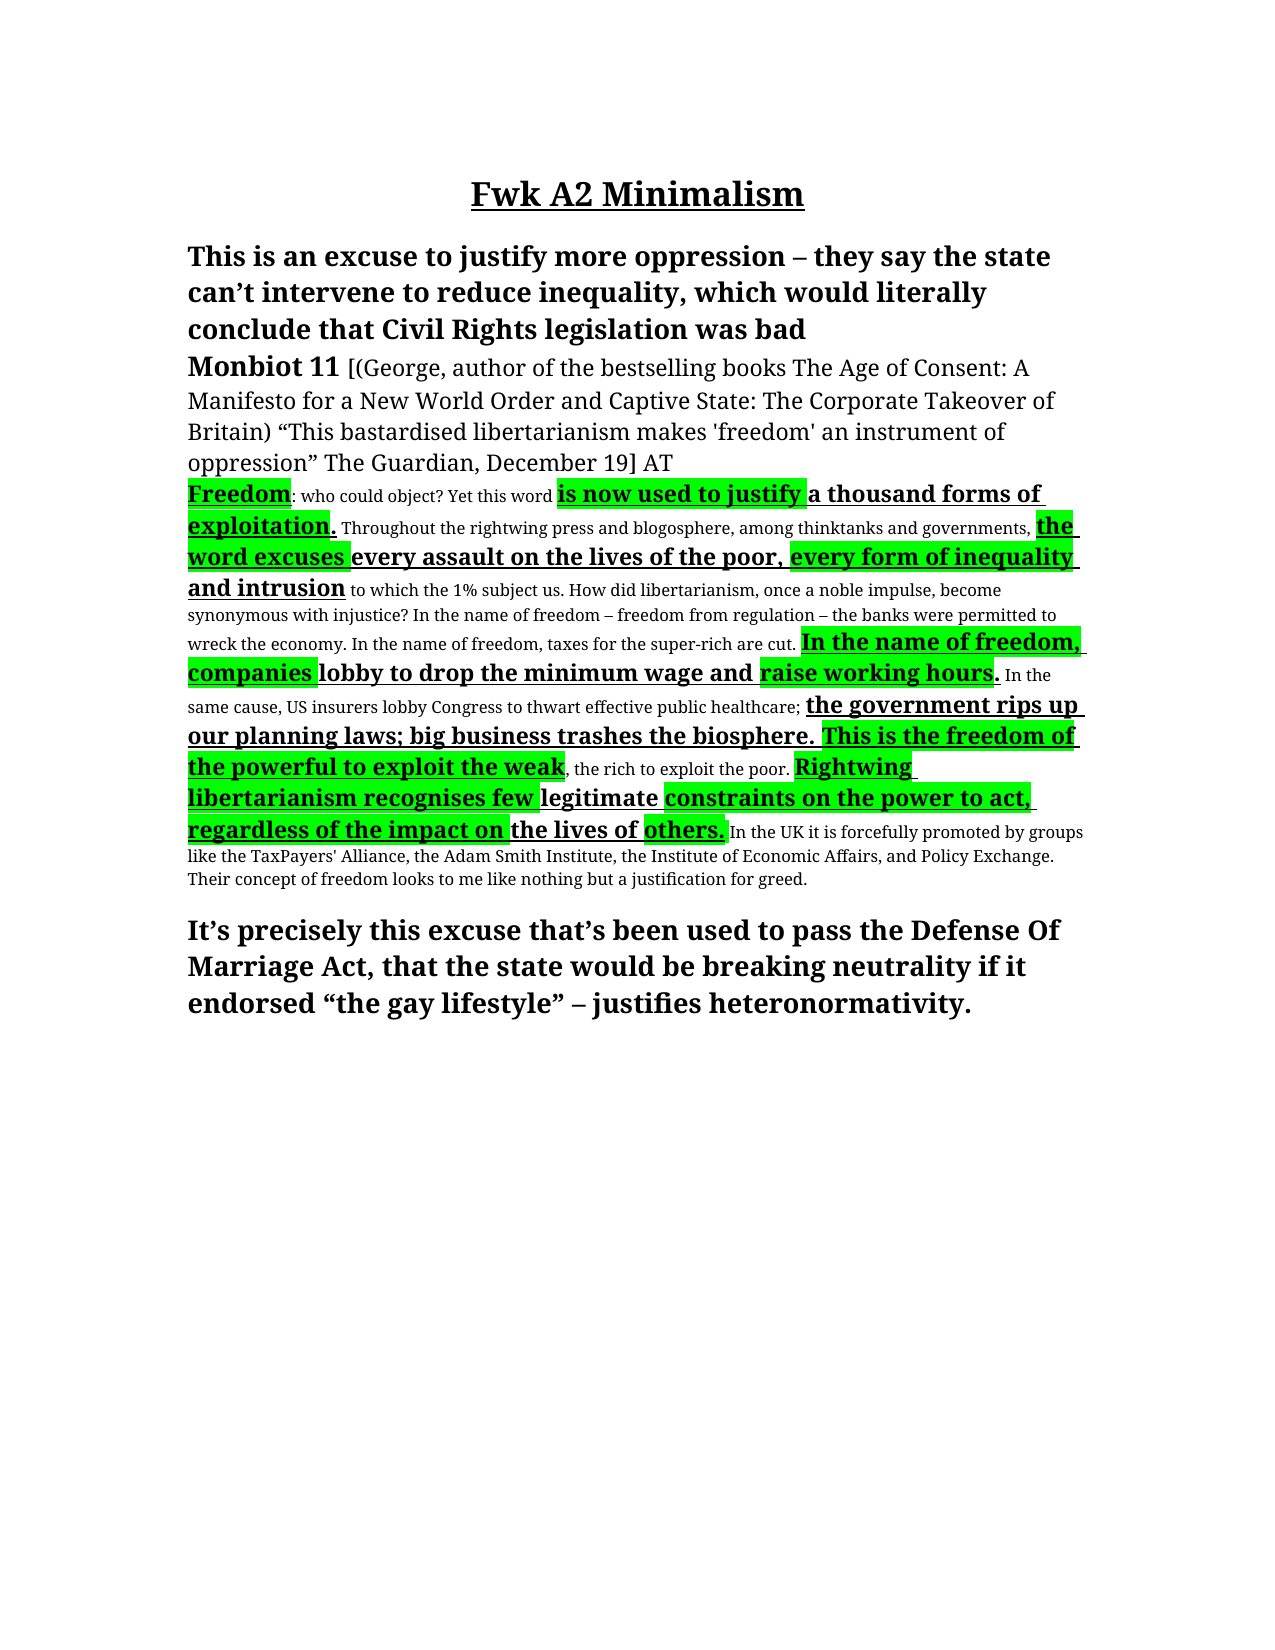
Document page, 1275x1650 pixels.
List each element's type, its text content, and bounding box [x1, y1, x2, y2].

subtitle It’s precisely this excuse that’s been used to pass the Defense Of Marriage Act, that the state would be breaking neutrality if it endorsed “the gay lifestyle” – justifies heteronormativity. [187, 911, 1087, 1022]
text Freedom: who could object? Yet this word is now used to justify a thousand forms of exploitation. Throughout the rightwing press and blogosphere, among thinktanks and governments, the word excuses every assault on the lives of the poor, every form of inequality and intrusion to which the 1% subject us. How did libertarianism, once a noble impulse, become synonymous with injustice? In the name of freedom – freedom from regulation – the banks were permitted to wreck the economy. In the name of freedom, taxes for the super-rich are cut. In the name of freedom, companies lobby to drop the minimum wage and raise working hours. In the same cause, US insurers lobby Congress to thwart effective public healthcare; the government rips up our planning laws; big business trashes the biosphere. This is the freedom of the powerful to exploit the weak, the rich to exploit the poor. Rightwing libertarianism recognises few legitimate constraints on the power to act, regardless of the impact on the lives of others. In the UK it is forcefully promoted by groups like the TaxPayers' Alliance, the Adam Smith Institute, the Institute of Economic Affairs, and Policy Exchange. Their concept of freedom looks to me like nothing but a justification for greed. [187, 478, 1087, 684]
text Freedom: who could object? Yet this word is now used to justify a thousand forms of exploitation. Throughout the rightwing press and blogosphere, among thinktanks and governments, the word excuses every assault on the lives of the poor, every form of inequality and intrusion to which the 1% subject us. How did libertarianism, once a noble impulse, become synonymous with injustice? In the name of freedom – freedom from regulation – the banks were permitted to wreck the economy. In the name of freedom, taxes for the super-rich are cut. In the name of freedom, companies lobby to drop the minimum wage and raise working hours. In the same cause, US insurers lobby Congress to thwart effective public healthcare; the government rips up our planning laws; big business trashes the biosphere. This is the freedom of the powerful to exploit the weak, the rich to exploit the poor. Rightwing libertarianism recognises few legitimate constraints on the power to act, regardless of the impact on the lives of others. In the UK it is forcefully promoted by groups like the TaxPayers' Alliance, the Adam Smith Institute, the Institute of Economic Affairs, and Policy Exchange. Their concept of freedom looks to me like nothing but a justification for greed. [187, 654, 1087, 890]
subtitle Fwk A2 Minimalism [187, 171, 1087, 216]
subtitle This is an excuse to justify more oppression – they say the state can’t intervene to reduce inequality, which would literally conclude that Civil Rights legislation was bad [187, 237, 1087, 348]
text Monbiot 11 [(George, author of the bestselling books The Age of Consent: A Manifesto for a New World Order and Captive State: The Corporate Takeover of Britain) “This bastardised libertarianism makes 'freedom' an instrument of oppression” The Guardian, December 19] AT [187, 348, 1087, 478]
